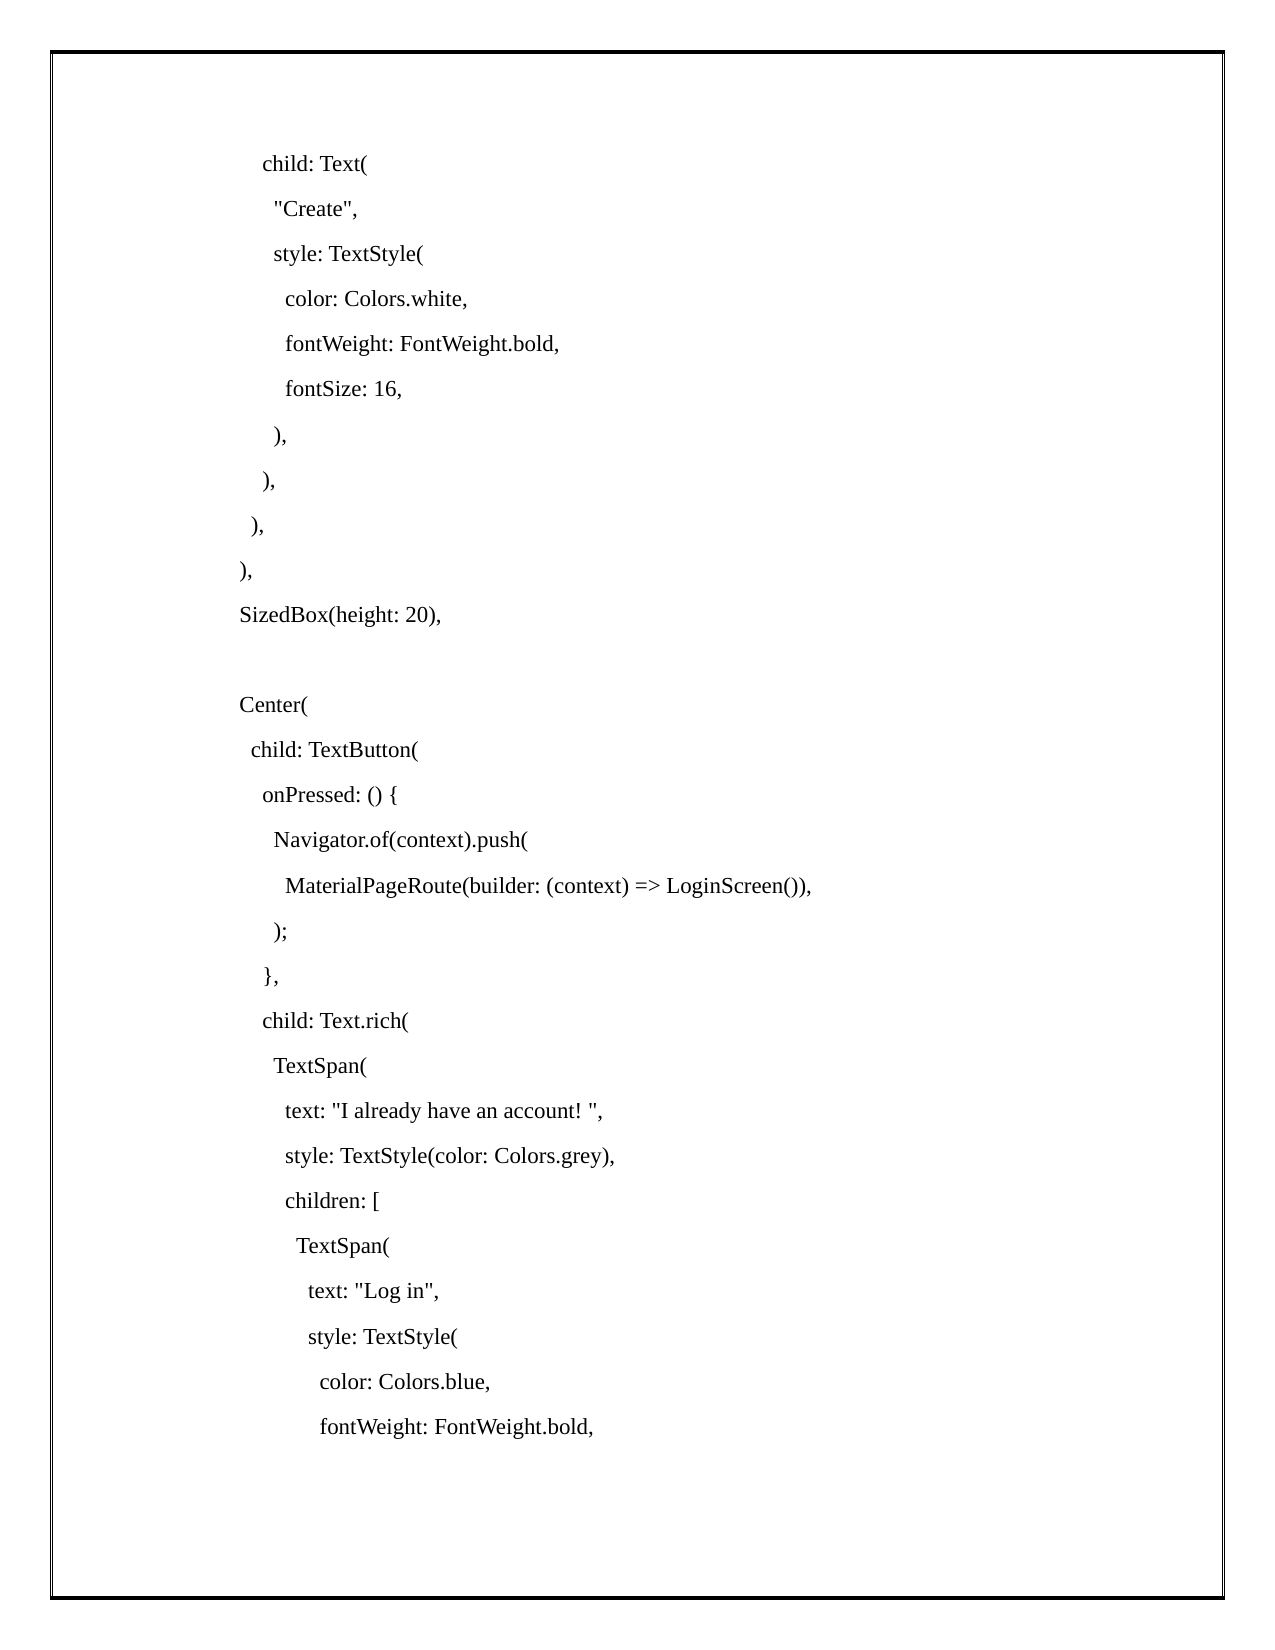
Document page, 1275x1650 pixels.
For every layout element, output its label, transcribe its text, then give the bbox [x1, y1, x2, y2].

text color: Colors.white, [148, 285, 1164, 312]
text text: "I already have an account! ", [148, 1097, 1164, 1123]
text ), [148, 421, 1164, 447]
text style: TextStyle( [148, 1323, 1164, 1349]
text SizedBox(height: 20), [148, 601, 1164, 627]
text child: TextButton( [148, 736, 1164, 763]
text style: TextStyle( [148, 240, 1164, 267]
text children: [ [148, 1187, 1164, 1214]
text color: Colors.blue, [148, 1368, 1164, 1394]
text child: Text.rich( [148, 1007, 1164, 1033]
text ); [148, 917, 1164, 943]
text fontWeight: FontWeight.bold, [148, 1413, 1164, 1439]
text style: TextStyle(color: Colors.grey), [148, 1142, 1164, 1169]
text TextSpan( [148, 1052, 1164, 1078]
text ), [148, 556, 1164, 582]
text }, [148, 962, 1164, 988]
text TextSpan( [148, 1232, 1164, 1259]
text fontWeight: FontWeight.bold, [148, 330, 1164, 357]
text onPressed: () { [148, 781, 1164, 808]
text text: "Log in", [148, 1278, 1164, 1304]
text ), [148, 466, 1164, 492]
text ), [148, 511, 1164, 537]
text MaterialPageRoute(builder: (context) => LoginScreen()), [148, 872, 1164, 898]
text "Create", [148, 195, 1164, 221]
text Navigator.of(context).push( [148, 827, 1164, 853]
text Center( [148, 691, 1164, 718]
text fontSize: 16, [148, 376, 1164, 402]
text child: Text( [148, 150, 1164, 176]
